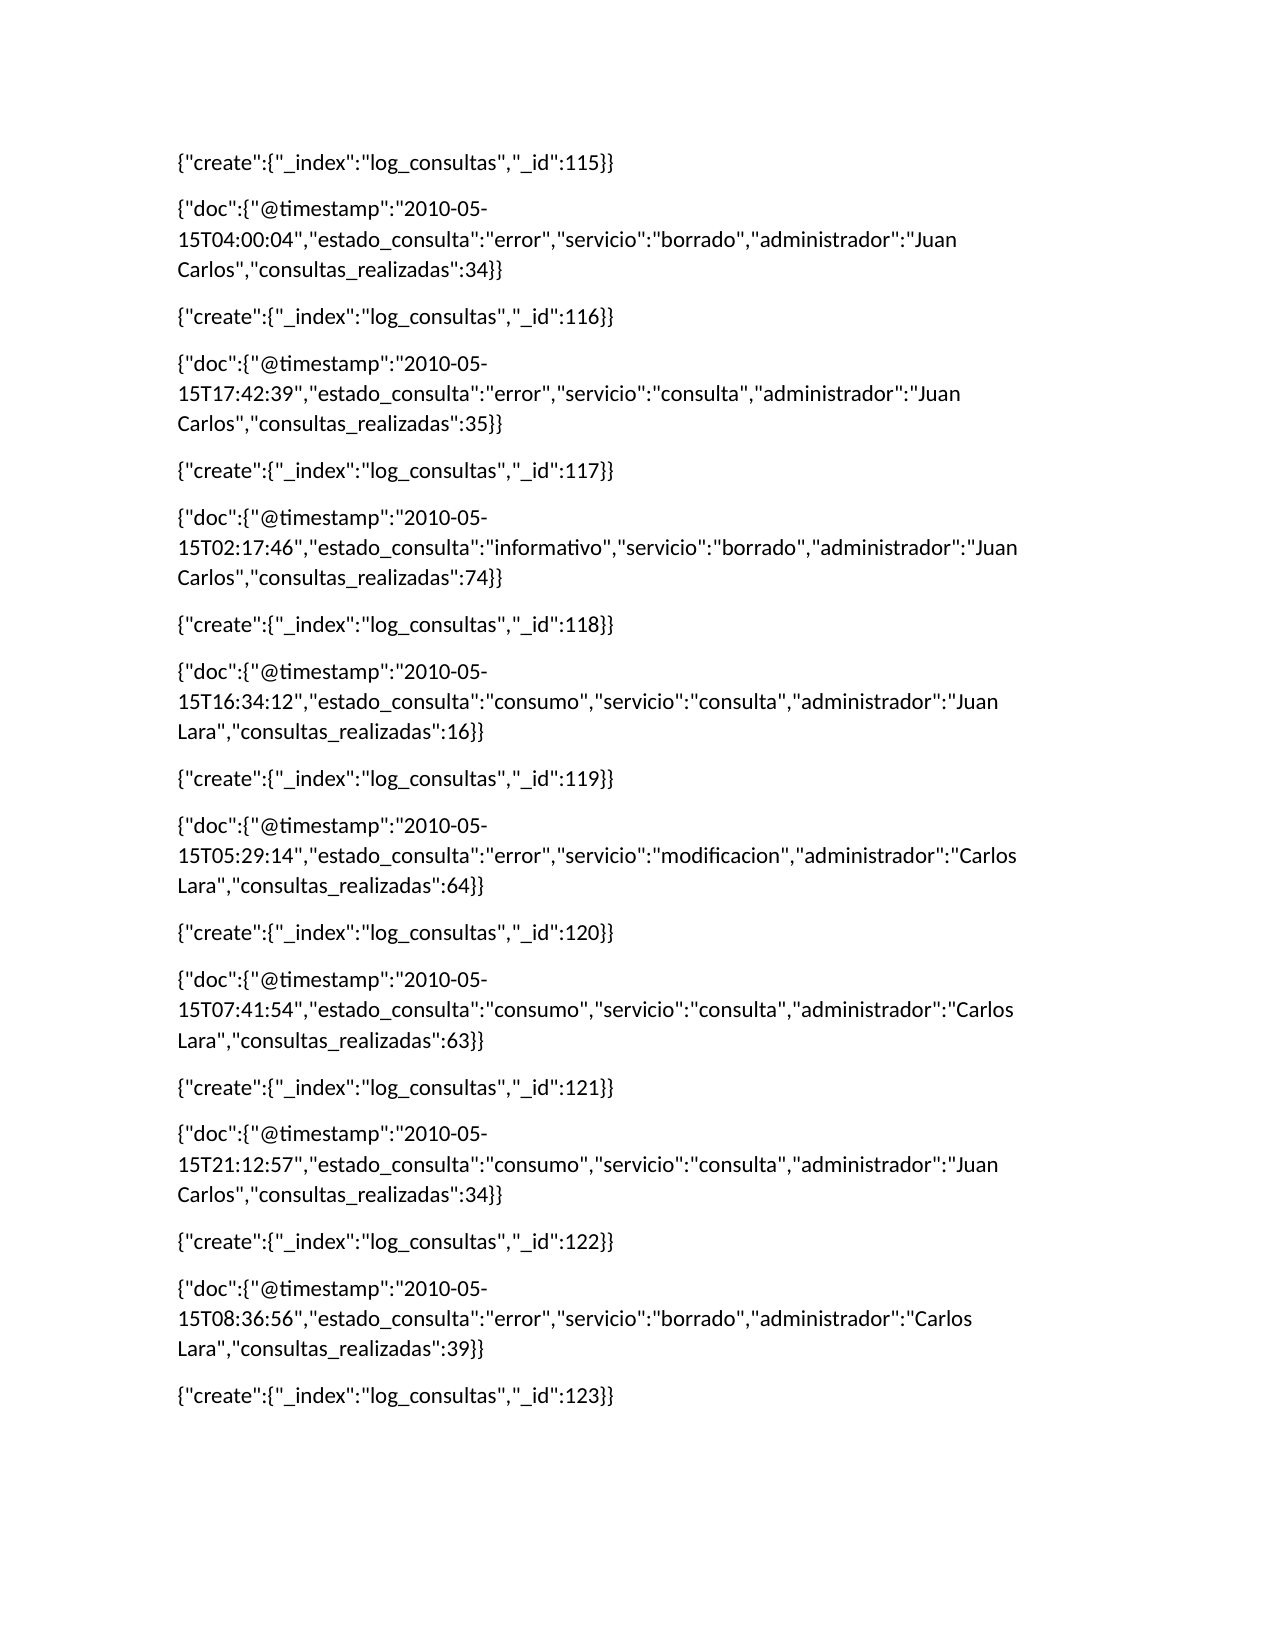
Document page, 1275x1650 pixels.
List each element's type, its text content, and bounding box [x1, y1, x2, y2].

text {"create":{"_index":"log_consultas","_id":117}} [177, 456, 1098, 484]
text {"doc":{"@timestamp":"2010-05-15T05:29:14","estado_consulta":"error","servicio":"modificacion","administrador":"Carlos Lara","consultas_realizadas":64}} [177, 811, 1098, 899]
text {"create":{"_index":"log_consultas","_id":120}} [177, 918, 1098, 946]
text {"doc":{"@timestamp":"2010-05-15T17:42:39","estado_consulta":"error","servicio":"consulta","administrador":"Juan Carlos","consultas_realizadas":35}} [177, 349, 1098, 437]
text {"create":{"_index":"log_consultas","_id":123}} [177, 1381, 1098, 1409]
text {"doc":{"@timestamp":"2010-05-15T21:12:57","estado_consulta":"consumo","servicio":"consulta","administrador":"Juan Carlos","consultas_realizadas":34}} [177, 1119, 1098, 1208]
text {"doc":{"@timestamp":"2010-05-15T07:41:54","estado_consulta":"consumo","servicio":"consulta","administrador":"Carlos Lara","consultas_realizadas":63}} [177, 965, 1098, 1054]
text {"create":{"_index":"log_consultas","_id":121}} [177, 1073, 1098, 1101]
text {"doc":{"@timestamp":"2010-05-15T02:17:46","estado_consulta":"informativo","servicio":"borrado","administrador":"Juan Carlos","consultas_realizadas":74}} [177, 503, 1098, 591]
text {"doc":{"@timestamp":"2010-05-15T04:00:04","estado_consulta":"error","servicio":"borrado","administrador":"Juan Carlos","consultas_realizadas":34}} [177, 194, 1098, 283]
text {"create":{"_index":"log_consultas","_id":116}} [177, 302, 1098, 330]
text {"create":{"_index":"log_consultas","_id":118}} [177, 610, 1098, 638]
text {"create":{"_index":"log_consultas","_id":119}} [177, 764, 1098, 792]
text {"create":{"_index":"log_consultas","_id":115}} [177, 148, 1098, 176]
text {"doc":{"@timestamp":"2010-05-15T08:36:56","estado_consulta":"error","servicio":"borrado","administrador":"Carlos Lara","consultas_realizadas":39}} [177, 1274, 1098, 1362]
text {"doc":{"@timestamp":"2010-05-15T16:34:12","estado_consulta":"consumo","servicio":"consulta","administrador":"Juan Lara","consultas_realizadas":16}} [177, 657, 1098, 745]
text {"create":{"_index":"log_consultas","_id":122}} [177, 1227, 1098, 1255]
